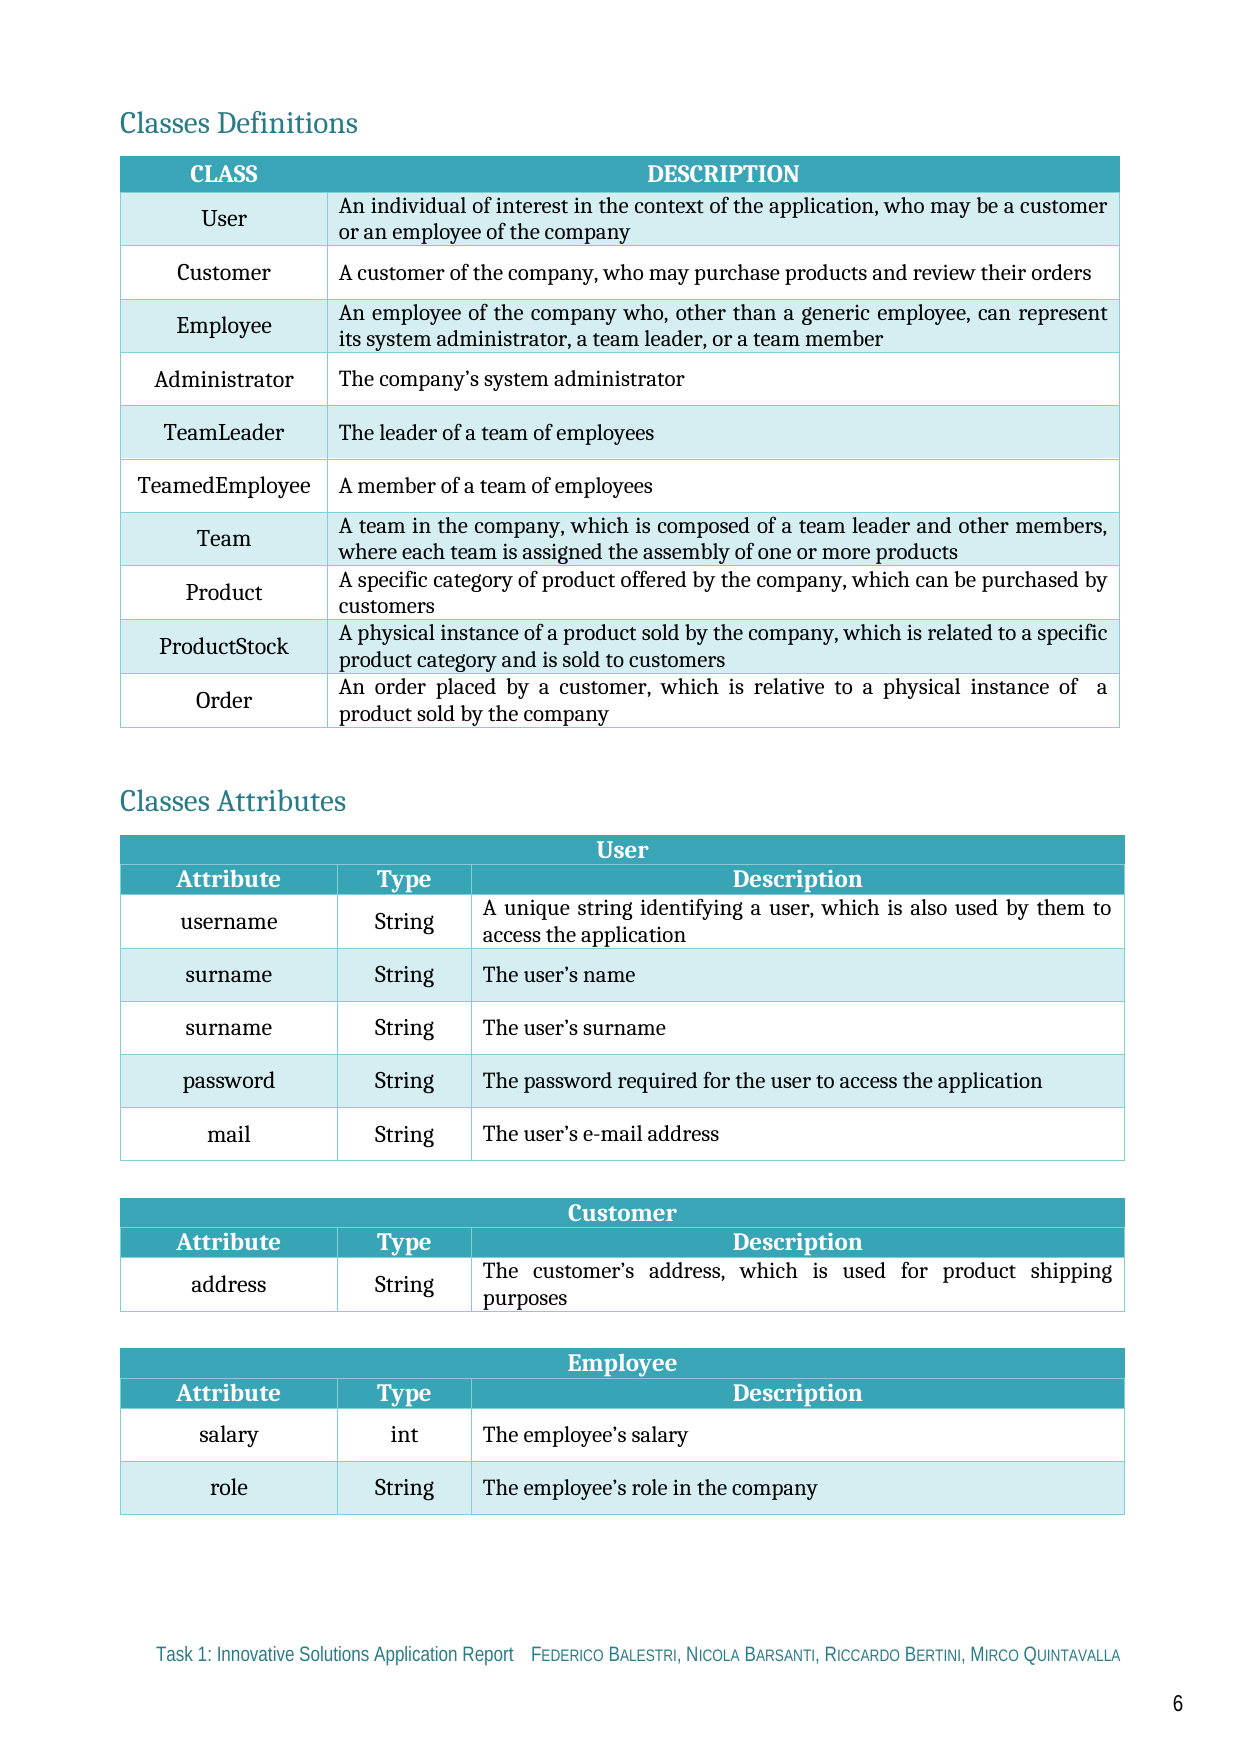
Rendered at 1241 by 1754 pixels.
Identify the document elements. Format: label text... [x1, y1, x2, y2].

table_cell A physical instance of a product sold by the company, which is related to a specific product category and is sold to customers [328, 620, 1119, 673]
table_cell address [121, 1258, 337, 1311]
table_cell The leader of a team of employees [328, 406, 1119, 458]
table_cell Attribute [121, 865, 337, 894]
text Classes Definitions [120, 105, 1120, 141]
table_cell Type [338, 1228, 471, 1257]
table_cell A member of a team of employees [328, 460, 1119, 512]
table_cell Description [472, 865, 1124, 894]
table_cell The employee’s salary [472, 1409, 1124, 1461]
table_header Employee [121, 1349, 1124, 1378]
table_cell int [338, 1409, 471, 1461]
table_cell String [338, 1108, 471, 1160]
table_cell Type [338, 1379, 471, 1408]
table_cell The user’s name [472, 949, 1124, 1001]
table_cell Product [121, 566, 327, 619]
table_cell The user’s e-mail address [472, 1108, 1124, 1160]
table_cell A specific category of product offered by the company, which can be purchased by customers [328, 566, 1119, 619]
table_header DESCRIPTION [328, 157, 1119, 192]
table_cell A customer of the company, who may purchase products and review their orders [328, 246, 1119, 298]
text Classes Attributes [120, 783, 1120, 819]
table_header CLASS [121, 157, 327, 192]
table_cell A unique string identifying a user, which is also used by them to access the application [472, 895, 1124, 948]
table_cell username [121, 895, 337, 948]
table_cell An order placed by a customer, which is relative to a physical instance of a product sold by the company [328, 674, 1119, 727]
table_cell Customer [121, 246, 327, 298]
table_cell The password required for the user to access the application [472, 1055, 1124, 1107]
table_cell String [338, 1055, 471, 1107]
table_cell ProductStock [121, 620, 327, 673]
table_cell The company’s system administrator [328, 353, 1119, 405]
table_cell Description [472, 1379, 1124, 1408]
table_cell Attribute [121, 1379, 337, 1408]
table_cell An individual of interest in the context of the application, who may be a customer or an employee of the company [328, 193, 1119, 245]
table_cell mail [121, 1108, 337, 1160]
table_cell Attribute [121, 1228, 337, 1257]
table_cell surname [121, 1002, 337, 1054]
table_header User [121, 836, 1124, 864]
table_cell Employee [121, 300, 327, 352]
table_cell password [121, 1055, 337, 1107]
table_cell Order [121, 674, 327, 727]
table_cell An employee of the company who, other than a generic employee, can represent its system administrator, a team leader, or a team member [328, 300, 1119, 352]
table_cell Type [338, 865, 471, 894]
table_cell Team [121, 513, 327, 565]
table_cell salary [121, 1409, 337, 1461]
table_cell The employee’s role in the company [472, 1462, 1124, 1514]
table_cell String [338, 895, 471, 948]
table_cell String [338, 949, 471, 1001]
table_cell The customer’s address, which is used for product shipping purposes [472, 1258, 1124, 1311]
table_cell role [121, 1462, 337, 1514]
table_cell TeamLeader [121, 406, 327, 458]
table_cell TeamedEmployee [121, 460, 327, 512]
table_cell surname [121, 949, 337, 1001]
table_header Customer [121, 1199, 1124, 1227]
table_cell User [121, 193, 327, 245]
table_cell The user’s surname [472, 1002, 1124, 1054]
table_cell String [338, 1002, 471, 1054]
table_cell String [338, 1462, 471, 1514]
table_cell A team in the company, which is composed of a team leader and other members, where each team is assigned the assembly of one or more products [328, 513, 1119, 565]
table_cell Description [472, 1228, 1124, 1257]
table_cell Administrator [121, 353, 327, 405]
table_cell String [338, 1258, 471, 1311]
